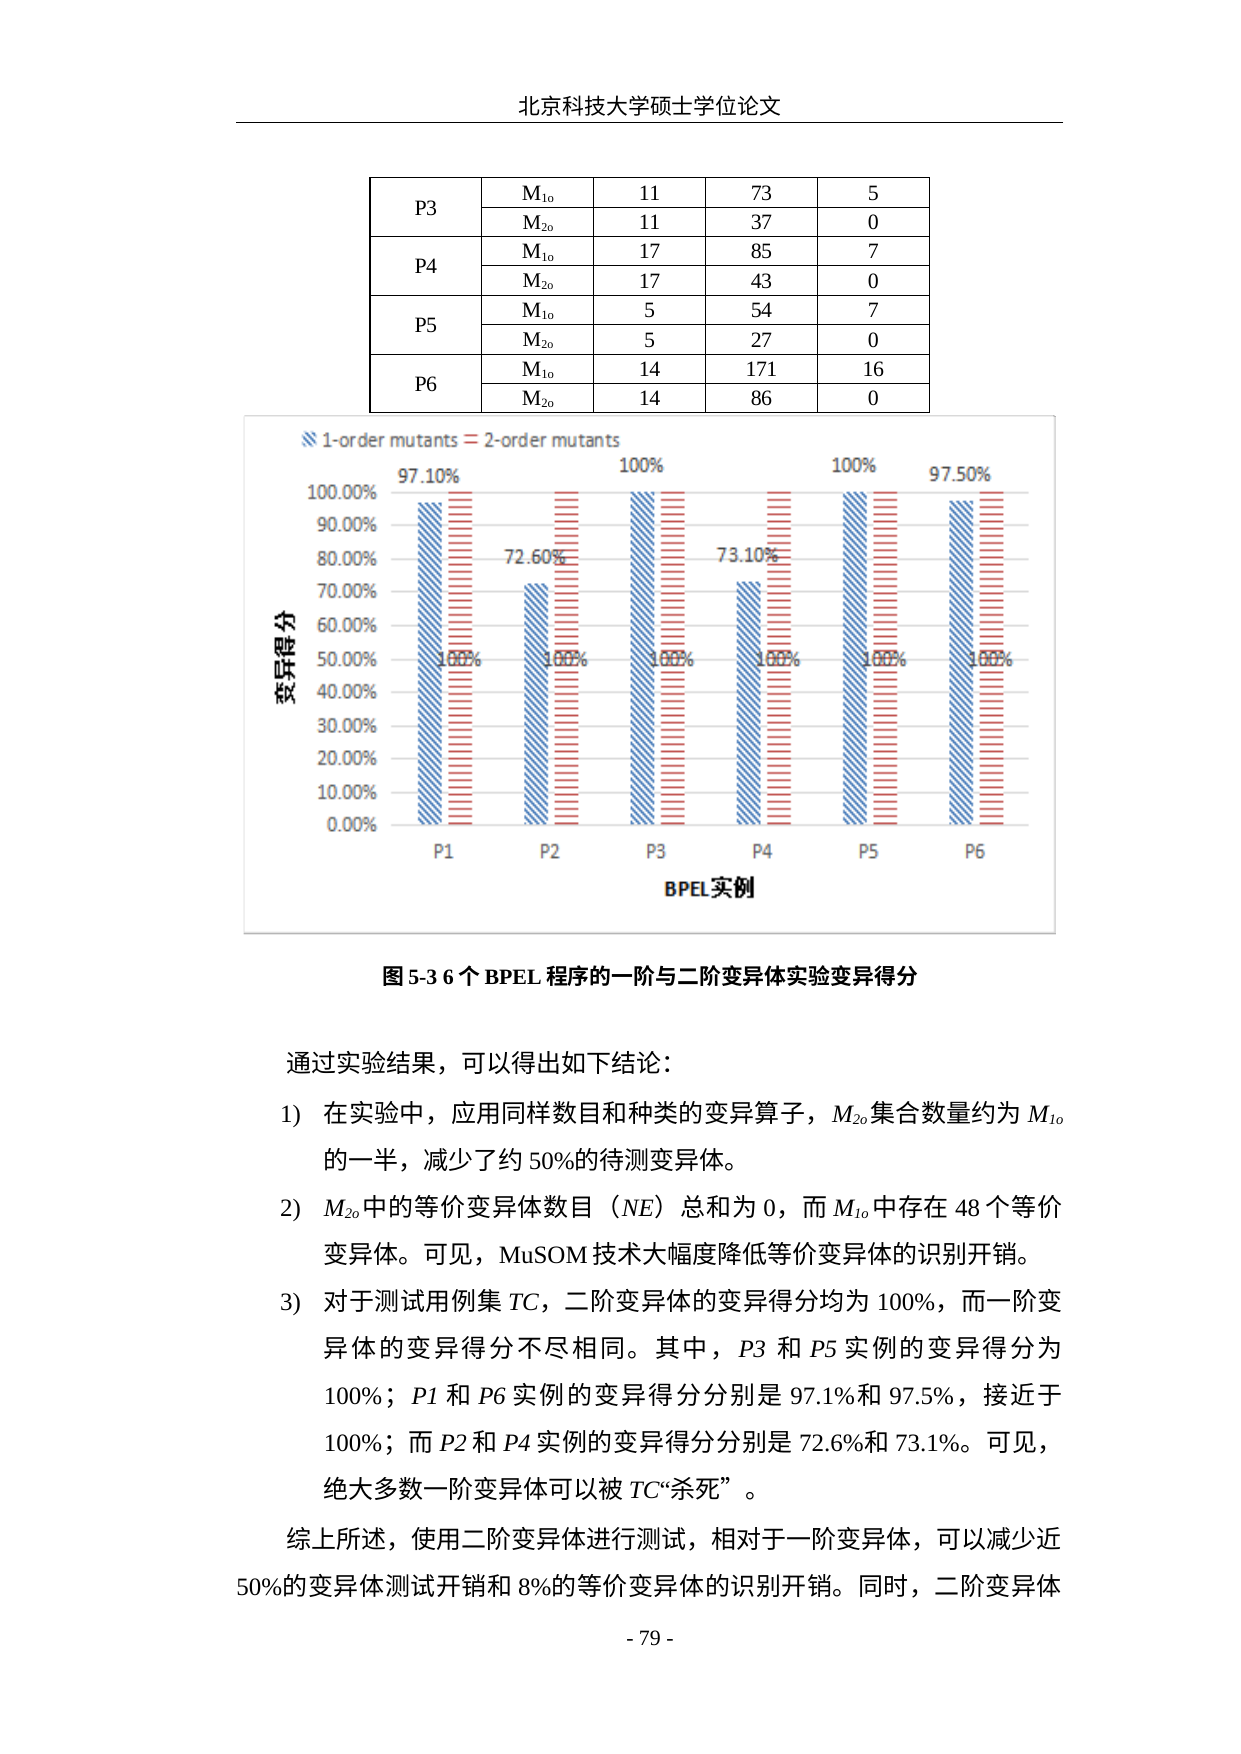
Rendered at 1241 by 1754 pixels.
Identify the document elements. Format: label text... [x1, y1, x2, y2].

table_cell 11 [594, 178, 705, 207]
table_cell M1o [482, 178, 593, 207]
table_cell 7 [818, 296, 929, 324]
table_cell 5 [594, 325, 705, 353]
table_cell M1o [482, 355, 593, 383]
table_cell M2o [482, 384, 593, 412]
text 通过实验结果，可以得出如下结论： [236, 1044, 1063, 1080]
table_cell M2o [482, 266, 593, 295]
table_cell 27 [706, 325, 817, 353]
table_cell 54 [706, 296, 817, 324]
list 在实验中，应用同样数目和种类的变异算子，M2o集合数量约为M1o的一半，减少了约50%的待测变异体。 [280, 1093, 1063, 1177]
table_cell 0 [818, 266, 929, 295]
table_cell 73 [706, 178, 817, 207]
table_cell 0 [818, 384, 929, 412]
text 综上所述，使用二阶变异体进行测试，相对于一阶变异体，可以减少近50%的变异体测试开销和8%的等价变异体的识别开销。同时，二阶变异体并没有大幅度降低衡量测试用例集故障检测的能力。 [236, 1519, 1063, 1603]
table_cell 0 [818, 208, 929, 236]
table_cell 43 [706, 266, 817, 295]
text 图5-3 6个BPEL程序的一阶与二阶变异体实验变异得分 [236, 959, 1063, 990]
table_cell M2o [482, 208, 593, 236]
table_cell 7 [818, 237, 929, 265]
table_cell 37 [706, 208, 817, 236]
table_cell 5 [594, 296, 705, 324]
table_cell P5 [371, 296, 481, 353]
table_cell P6 [371, 355, 481, 412]
list M2o中的等价变异体数目（NE）总和为0，而M1o中存在48个等价变异体。可见，MuSOM技术大幅度降低等价变异体的识别开销。 [280, 1187, 1063, 1271]
table_cell M2o [482, 325, 593, 353]
table_cell 5 [818, 178, 929, 207]
table_cell 0 [818, 325, 929, 353]
table_cell 14 [594, 355, 705, 383]
table_cell P4 [371, 237, 481, 295]
picture [243, 415, 1056, 936]
table_cell 171 [706, 355, 817, 383]
table_cell P3 [371, 178, 481, 236]
list 对于测试用例集TC，二阶变异体的变异得分均为100%，而一阶变异体的变异得分不尽相同。其中，P3 和P5实例的变异得分为100%；P1和P6实例的变异得分分别是97.1%和97.5%，接近于100%；而P2和P4实例的变异得分分别是72.6%和73.1%。可见，绝大多数一阶变异体可以被TC“杀死”。 [280, 1282, 1063, 1506]
table_cell 85 [706, 237, 817, 265]
table_cell 14 [594, 384, 705, 412]
table_cell 11 [594, 208, 705, 236]
table_cell 16 [818, 355, 929, 383]
table_cell 86 [706, 384, 817, 412]
table_cell M1o [482, 296, 593, 324]
table_cell 17 [594, 266, 705, 295]
table_cell M1o [482, 237, 593, 265]
table_cell 17 [594, 237, 705, 265]
